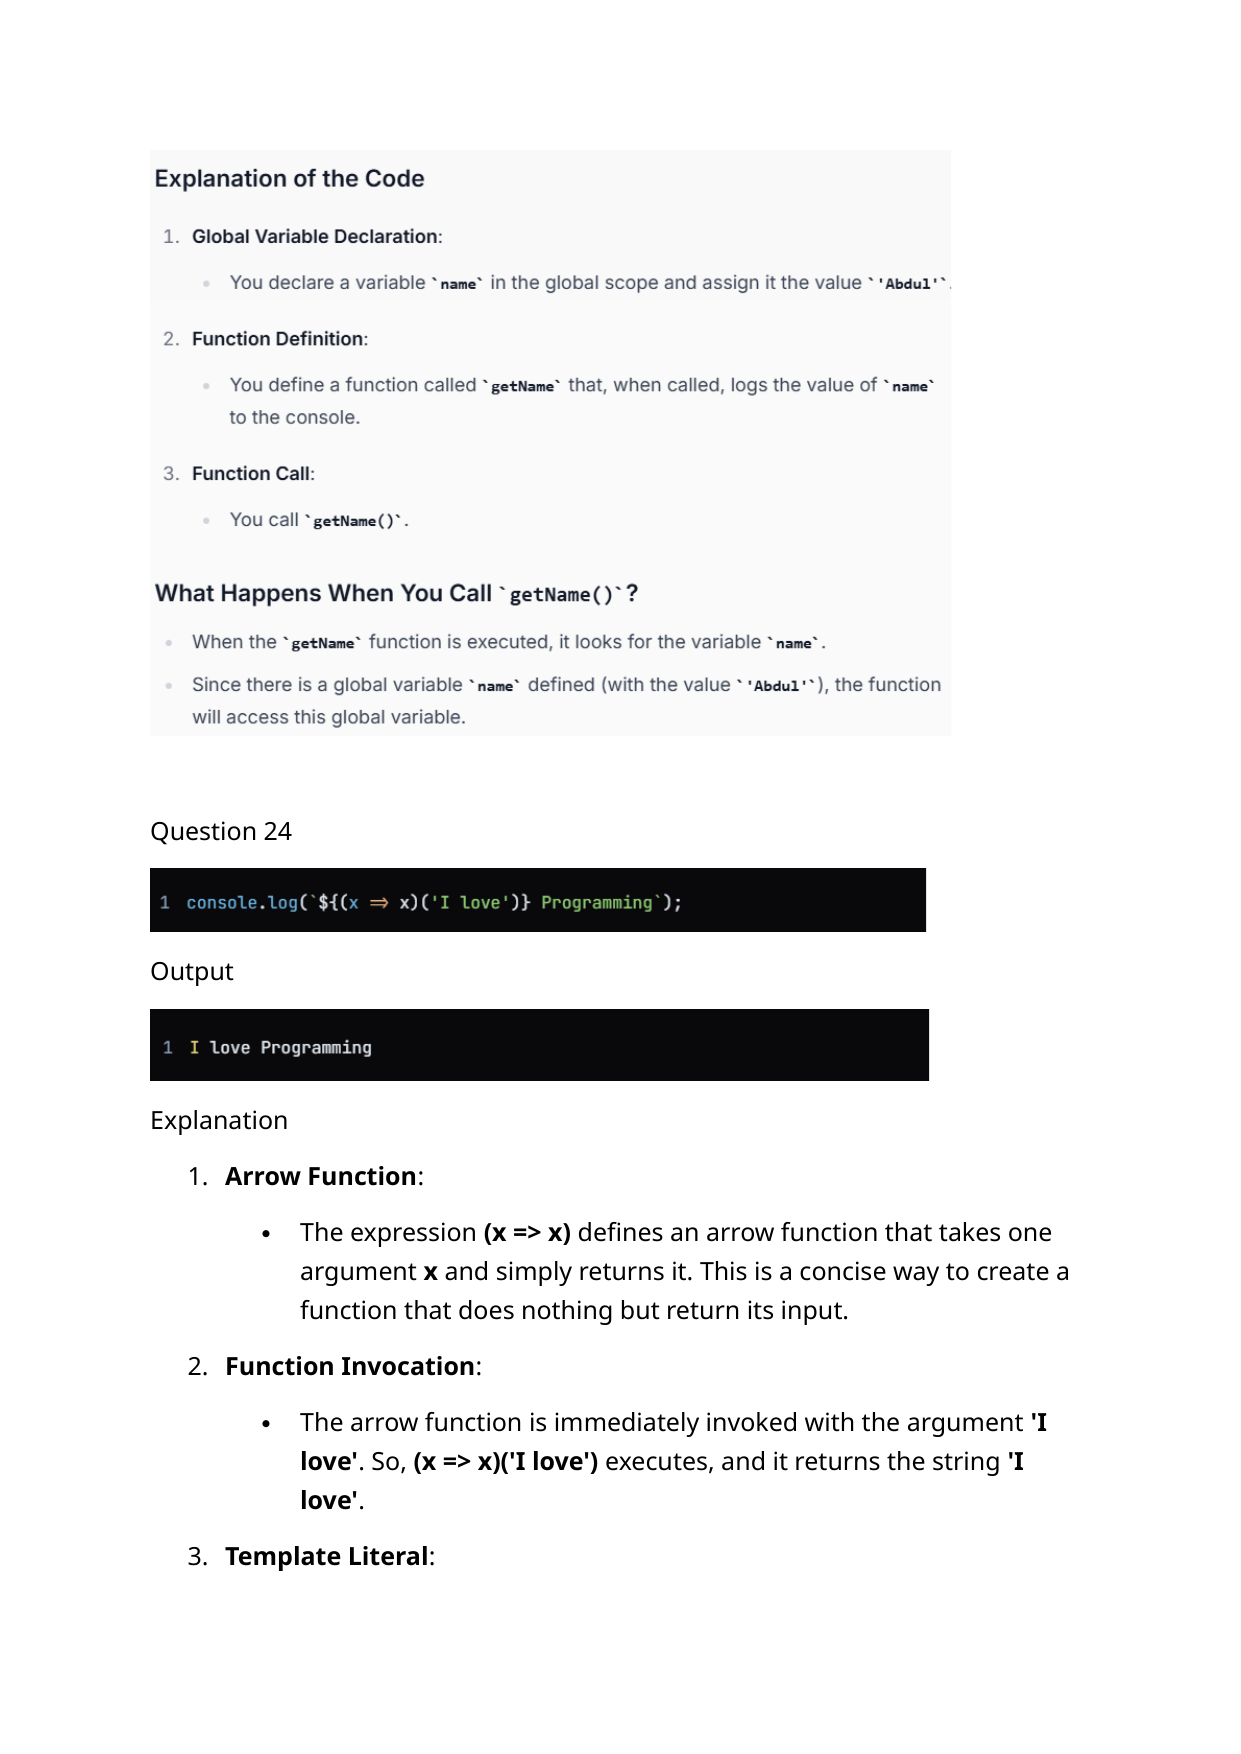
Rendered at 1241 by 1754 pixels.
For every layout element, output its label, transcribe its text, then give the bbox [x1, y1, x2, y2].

picture [150, 868, 927, 932]
list The arrow function is immediately invoked with the argument 'I love'. So, (x => x)('I love') executes, and it returns the string 'I love'. [262, 1404, 1090, 1517]
picture [150, 150, 952, 736]
list Function Invocation: [187, 1348, 1090, 1383]
text Output [150, 953, 1090, 987]
picture [150, 1009, 930, 1081]
text Question 24 [150, 813, 1090, 847]
list The expression (x => x) defines an arrow function that takes one argument x and simply returns it. This is a concise way to create a function that does nothing but return its input. [262, 1214, 1090, 1327]
list Template Literal: [187, 1538, 1090, 1573]
text Explanation [150, 1103, 1090, 1137]
list Arrow Function: [187, 1158, 1090, 1193]
